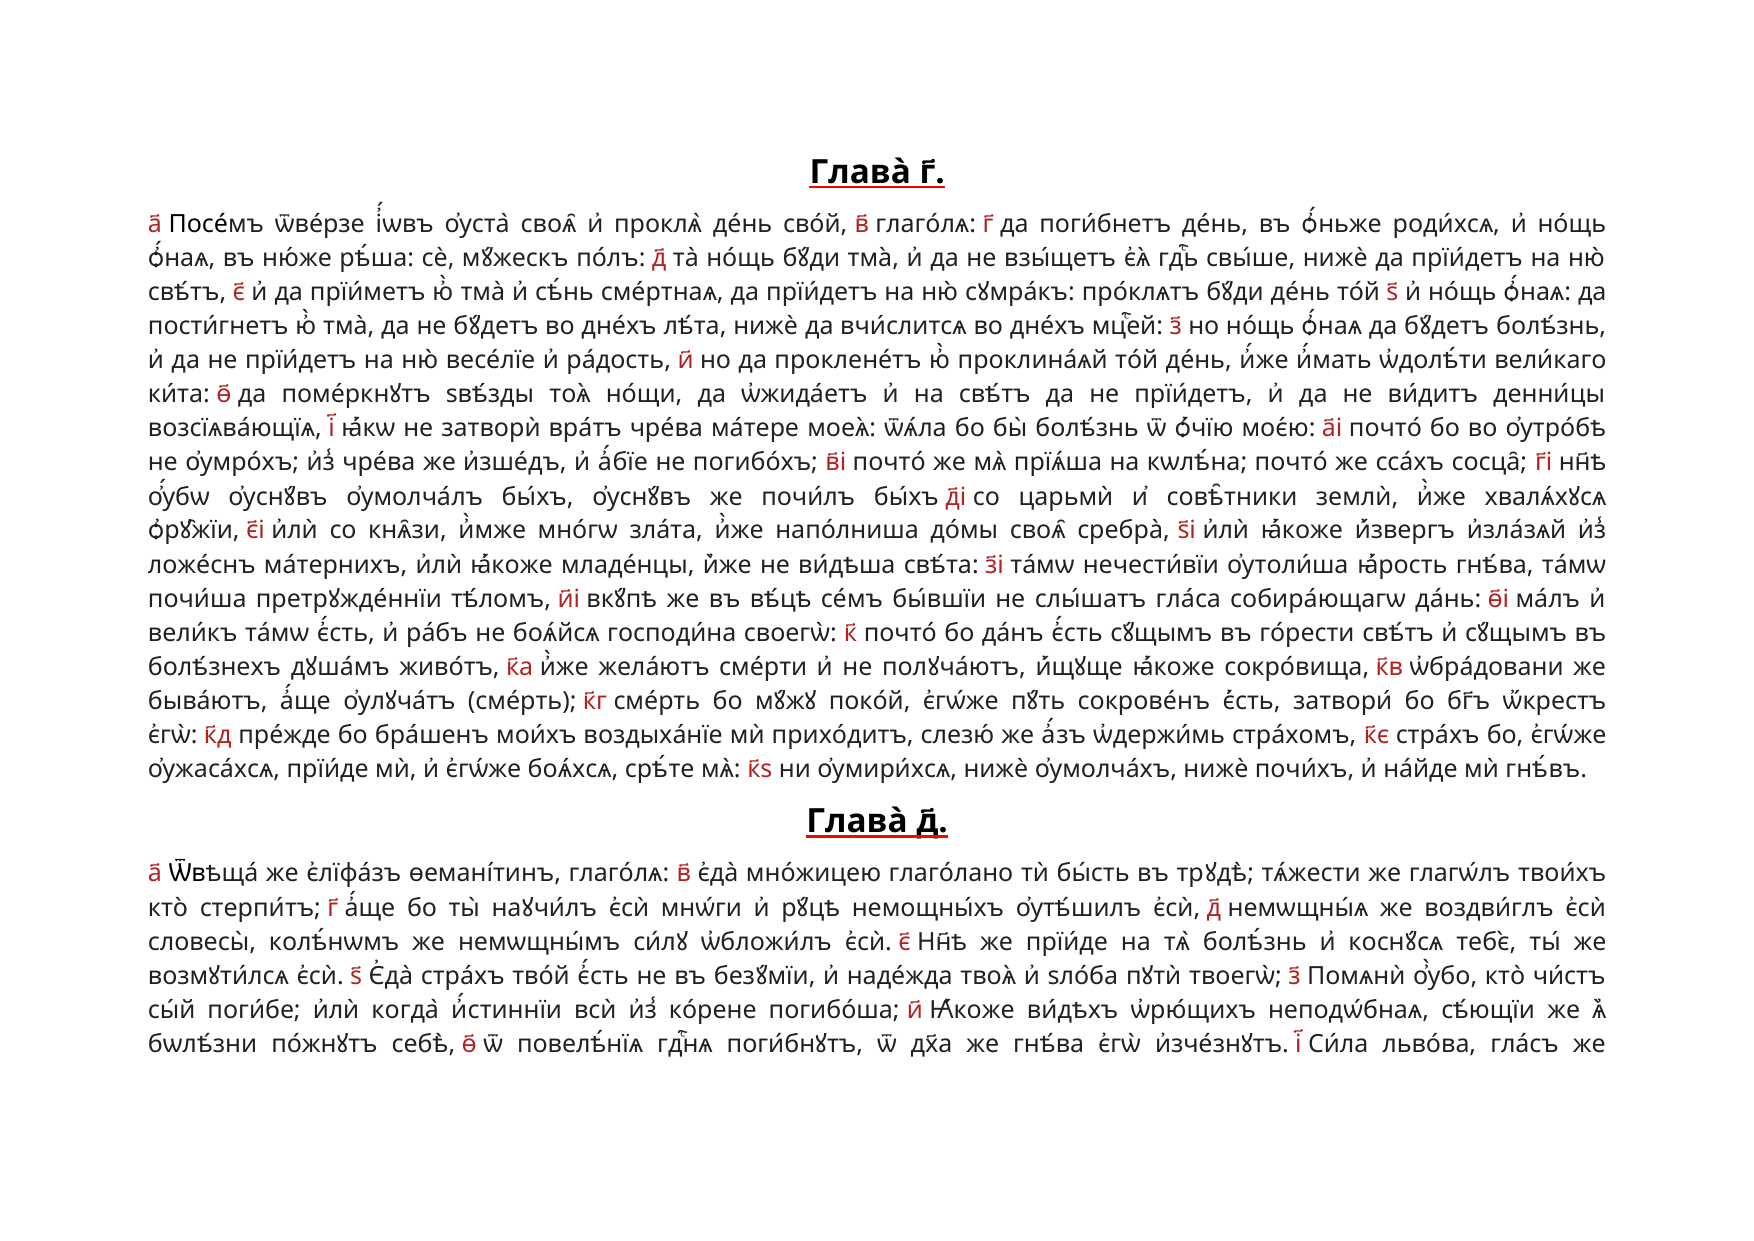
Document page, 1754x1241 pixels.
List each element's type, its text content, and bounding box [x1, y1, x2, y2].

text Глава̀ г҃. [148, 148, 1606, 193]
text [148, 855, 1606, 1059]
text Глава̀ д҃. [148, 797, 1606, 843]
text а҃ Посе́мъ ѿве́рзе і҆́ѡвъ ѹ҆ста̀ своѧ̑ и҆ проклѧ̀ де́нь сво́й, в҃ глаго́лѧ: г҃ да поги́бнетъ де́нь, въ ѻ҆́ньже роди́хсѧ, и҆ но́щь ѻ҆́наѧ, въ ню́же рѣ́ша: сѐ, мꙋ́жескъ по́лъ: д҃ та̀ но́щь бꙋ́ди тма̀, и҆ да не взы́щетъ є҆ѧ̀ гдⷭ҇ь свы́ше, нижѐ да прїи́детъ на ню̀ свѣ́тъ, є҃ и҆ да прїи́метъ ю҆̀ тма̀ и҆ сѣ́нь сме́ртнаѧ, да прїи́детъ на ню̀ сꙋмра́къ: про́клѧтъ бꙋ́ди де́нь то́й ѕ҃ и҆ но́щь ѻ҆́наѧ: да пости́гнетъ ю҆̀ тма̀, да не бꙋ́детъ во дне́хъ лѣ́та, нижѐ да вчи́слитсѧ во дне́хъ мцⷭ҇ей: з҃ но но́щь ѻ҆́наѧ да бꙋ́детъ болѣ́знь, и҆ да не прїи́детъ на ню̀ весе́лїе и҆ ра́дость, и҃ но да проклене́тъ ю҆̀ проклина́ѧй то́й де́нь, и҆́же и҆́мать ѡ҆долѣ́ти вели́каго ки́та: ѳ҃ да поме́ркнꙋтъ ѕвѣ́зды тоѧ̀ но́щи, да ѡ҆жида́етъ и҆ на свѣ́тъ да не прїи́детъ, и҆ да не ви́дитъ денни́цы возсїѧва́ющїѧ, і҃ ꙗ҆́кѡ не затворѝ вра́тъ чре́ва ма́тере моеѧ̀: ѿѧ́ла бо бы̀ болѣ́знь ѿ ѻ҆́чїю моє́ю: а҃і почто́ бо во ѹ҆тро́бѣ не ѹ҆мро́хъ; и҆з̾ чре́ва же и҆зше́дъ, и҆ а҆́бїе не погибо́хъ; в҃і почто́ же мѧ̀ прїѧ́ша на кѡлѣ́на; почто́ же сса́хъ сосца̑; г҃і нн҃ѣ ѹ҆́бѡ ѹ҆снꙋ́въ ѹ҆молча́лъ бы́хъ, ѹ҆снꙋ́въ же почи́лъ бы́хъ д҃і со царьмѝ и҆ совѣ̑тники землѝ, и҆̀же хвалѧ́хꙋсѧ ѻ҆рꙋ̑жїи, є҃і и҆лѝ со кнѧ̑зи, и҆̀мже мно́гѡ зла́та, и҆̀же напо́лниша до́мы своѧ̑ сребра̀, ѕ҃і и҆лѝ ꙗ҆́коже и҆́звергъ и҆зла́зѧй и҆з̾ ложе́снъ ма́тернихъ, и҆лѝ ꙗ҆́коже младе́нцы, и҆̀же не ви́дѣша свѣ́та: з҃і та́мѡ нечести́вїи ѹ҆толи́ша ꙗ҆́рость гнѣ́ва, та́мѡ почи́ша претрꙋжде́ннїи тѣ́ломъ, и҃і вкꙋ́пѣ же въ вѣ́цѣ се́мъ бы́вшїи не слы́шатъ гла́са собира́ющагѡ да́нь: ѳ҃і ма́лъ и҆ вели́къ та́мѡ є҆́сть, и҆ ра́бъ не боѧ́йсѧ господи́на своегѡ̀: к҃ почто́ бо да́нъ є҆́сть сꙋ́щымъ въ го́рести свѣ́тъ и҆ сꙋ́щымъ въ болѣ́знехъ дꙋша́мъ живо́тъ, к҃а и҆̀же жела́ютъ сме́рти и҆ не полꙋча́ютъ, и҆́щꙋще ꙗ҆́коже сокро́вища, к҃в ѡ҆бра́довани же быва́ютъ, а҆́ще ѹ҆лꙋча́тъ (сме́рть); к҃г сме́рть бо мꙋ́жꙋ поко́й, є҆гѡ́же пꙋ́ть сокрове́нъ є҆́сть, затвори́ бо бг҃ъ ѡ҆́крестъ є҆гѡ̀: к҃д пре́жде бо бра́шенъ мои́хъ воздыха́нїе мѝ прихо́дитъ, слезю́ же а҆́зъ ѡ҆держи́мь стра́хомъ, к҃є стра́хъ бо, є҆гѡ́же ѹ҆жаса́хсѧ, прїи́де мѝ, и҆ є҆гѡ́же боѧ́хсѧ, срѣ́те мѧ̀: к҃ѕ ни ѹ҆мири́хсѧ, нижѐ ѹ҆молча́хъ, нижѐ почи́хъ, и҆ на́йде мѝ гнѣ́въ. [148, 206, 1606, 785]
